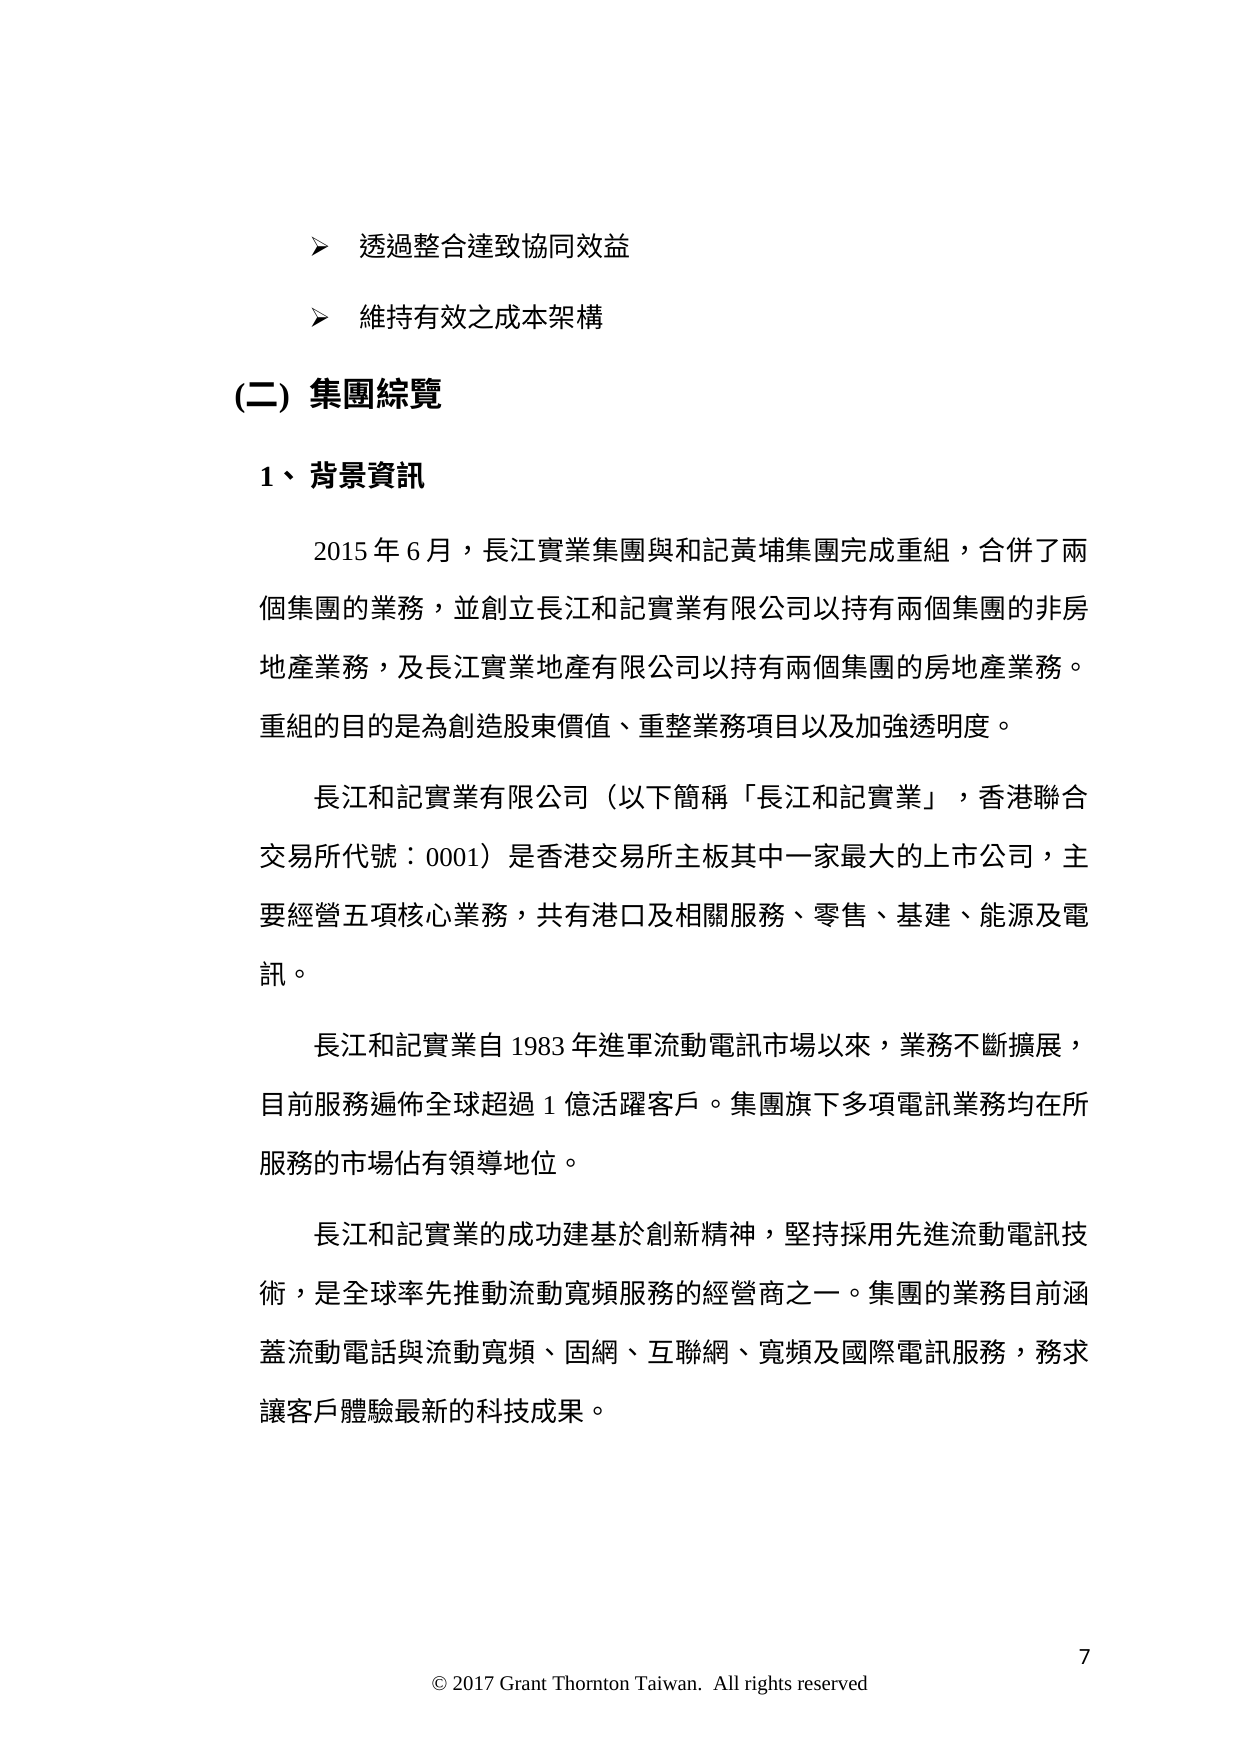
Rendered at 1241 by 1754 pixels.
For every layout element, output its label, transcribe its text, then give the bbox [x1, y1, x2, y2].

list 背景資訊 [259, 452, 1090, 495]
text 長江和記實業的成功建基於創新精神，堅持採用先進流動電訊技術，是全球率先推動流動寬頻服務的經營商之一。集團的業務目前涵蓋流動電話與流動寬頻、固網、互聯網、寬頻及國際電訊服務，務求讓客戶體驗最新的科技成果。 [259, 1213, 1090, 1429]
text 長江和記實業有限公司（以下簡稱「長江和記實業」，香港聯合交易所代號︰0001）是香港交易所主板其中一家最大的上市公司，主要經營五項核心業務，共有港口及相關服務、零售、基建、能源及電訊。 [259, 776, 1090, 992]
list 維持有效之成本架構 [309, 296, 1090, 336]
list 透過整合達致協同效益 [309, 225, 1090, 264]
text 2015年6 月，長江實業集團與和記黃埔集團完成重組，合併了兩個集團的業務，並創立長江和記實業有限公司以持有兩個集團的非房地產業務，及長江實業地產有限公司以持有兩個集團的房地產業務。重組的目的是為創造股東價值、重整業務項目以及加強透明度。 [259, 528, 1090, 744]
subtitle 集團綜覽 [234, 368, 1090, 416]
text 長江和記實業自 1983 年進軍流動電訊市場以來，業務不斷擴展，目前服務遍佈全球超過 1 億活躍客戶。集團旗下多項電訊業務均在所服務的市場佔有領導地位。 [259, 1024, 1090, 1181]
